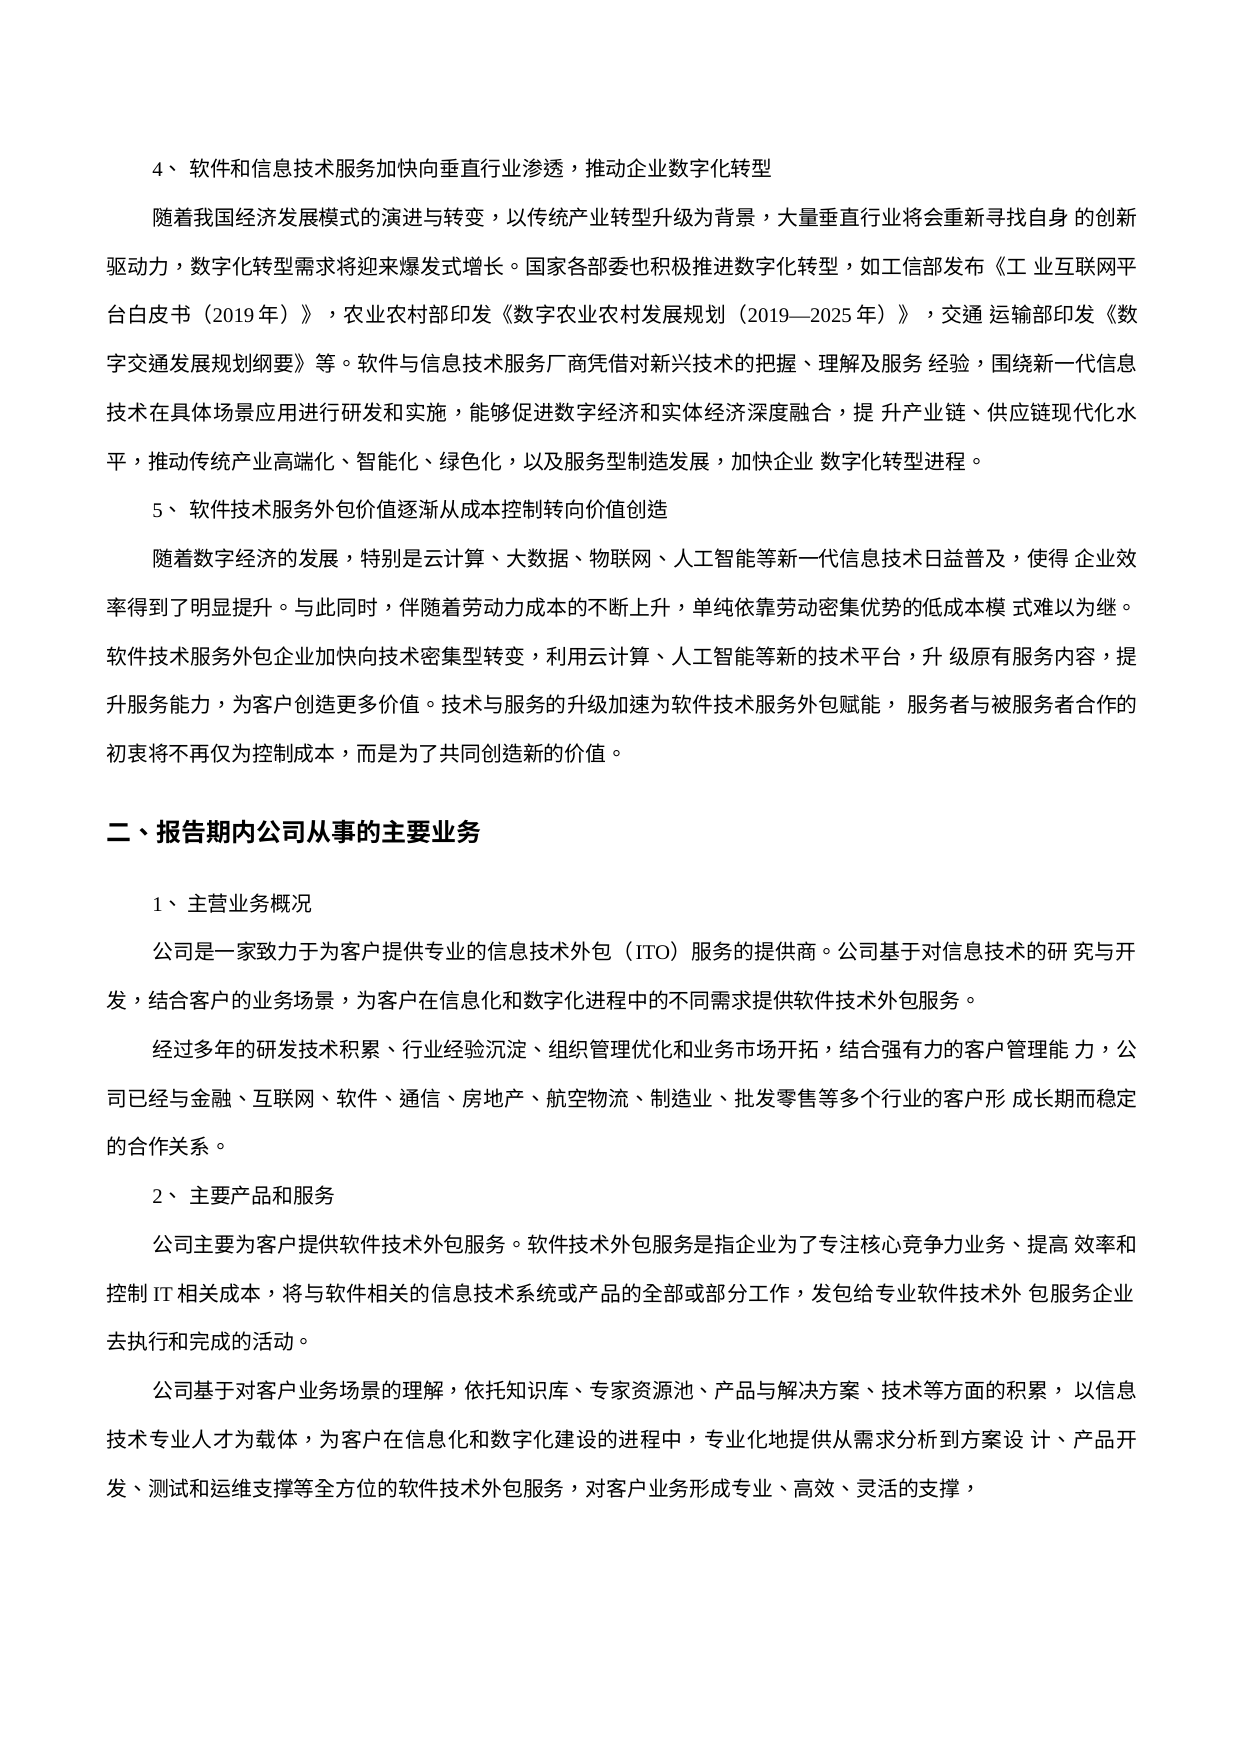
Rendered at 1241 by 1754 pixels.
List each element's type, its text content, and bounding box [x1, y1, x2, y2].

text 公司主要为客户提供软件技术外包服务。软件技术外包服务是指企业为了专注核心竞争力业务、提高 效率和控制IT相关成本，将与软件相关的信息技术系统或产品的全部或部分工作，发包给专业软件技术外 包服务企业去执行和完成的活动。 [106, 1213, 1138, 1359]
text 1、 主营业务概况 [106, 872, 1138, 921]
text 公司是一家致力于为客户提供专业的信息技术外包（ITO）服务的提供商。公司基于对信息技术的研 究与开发，结合客户的业务场景，为客户在信息化和数字化进程中的不同需求提供软件技术外包服务。 [106, 921, 1138, 1018]
text 随着数字经济的发展，特别是云计算、大数据、物联网、人工智能等新一代信息技术日益普及，使得 企业效率得到了明显提升。与此同时，伴随着劳动力成本的不断上升，单纯依靠劳动密集优势的低成本模 式难以为继。软件技术服务外包企业加快向技术密集型转变，利用云计算、人工智能等新的技术平台，升 级原有服务内容，提升服务能力，为客户创造更多价值。技术与服务的升级加速为软件技术服务外包赋能， 服务者与被服务者合作的初衷将不再仅为控制成本，而是为了共同创造新的价值。 [106, 528, 1138, 771]
text 经过多年的研发技术积累、行业经验沉淀、组织管理优化和业务市场开拓，结合强有力的客户管理能 力，公司已经与金融、互联网、软件、通信、房地产、航空物流、制造业、批发零售等多个行业的客户形 成长期而稳定的合作关系。 [106, 1018, 1138, 1164]
text 5、 软件技术服务外包价值逐渐从成本控制转向价值创造 [106, 479, 1138, 528]
text 4、 软件和信息技术服务加快向垂直行业渗透，推动企业数字化转型 [106, 138, 1138, 186]
text 2、 主要产品和服务 [106, 1164, 1138, 1213]
subtitle 二、报告期内公司从事的主要业务 [106, 815, 1138, 849]
text 随着我国经济发展模式的演进与转变，以传统产业转型升级为背景，大量垂直行业将会重新寻找自身 的创新驱动力，数字化转型需求将迎来爆发式增长。国家各部委也积极推进数字化转型，如工信部发布《工 业互联网平台白皮书（2019年）》，农业农村部印发《数字农业农村发展规划（2019—2025年）》，交通 运输部印发《数字交通发展规划纲要》等。软件与信息技术服务厂商凭借对新兴技术的把握、理解及服务 经验，围绕新一代信息技术在具体场景应用进行研发和实施，能够促进数字经济和实体经济深度融合，提 升产业链、供应链现代化水平，推动传统产业高端化、智能化、绿色化，以及服务型制造发展，加快企业 数字化转型进程。 [106, 186, 1138, 479]
text 公司基于对客户业务场景的理解，依托知识库、专家资源池、产品与解决方案、技术等方面的积累， 以信息技术专业人才为载体，为客户在信息化和数字化建设的进程中，专业化地提供从需求分析到方案设 计、产品开发、测试和运维支撑等全方位的软件技术外包服务，对客户业务形成专业、高效、灵活的支撑， [106, 1359, 1138, 1506]
